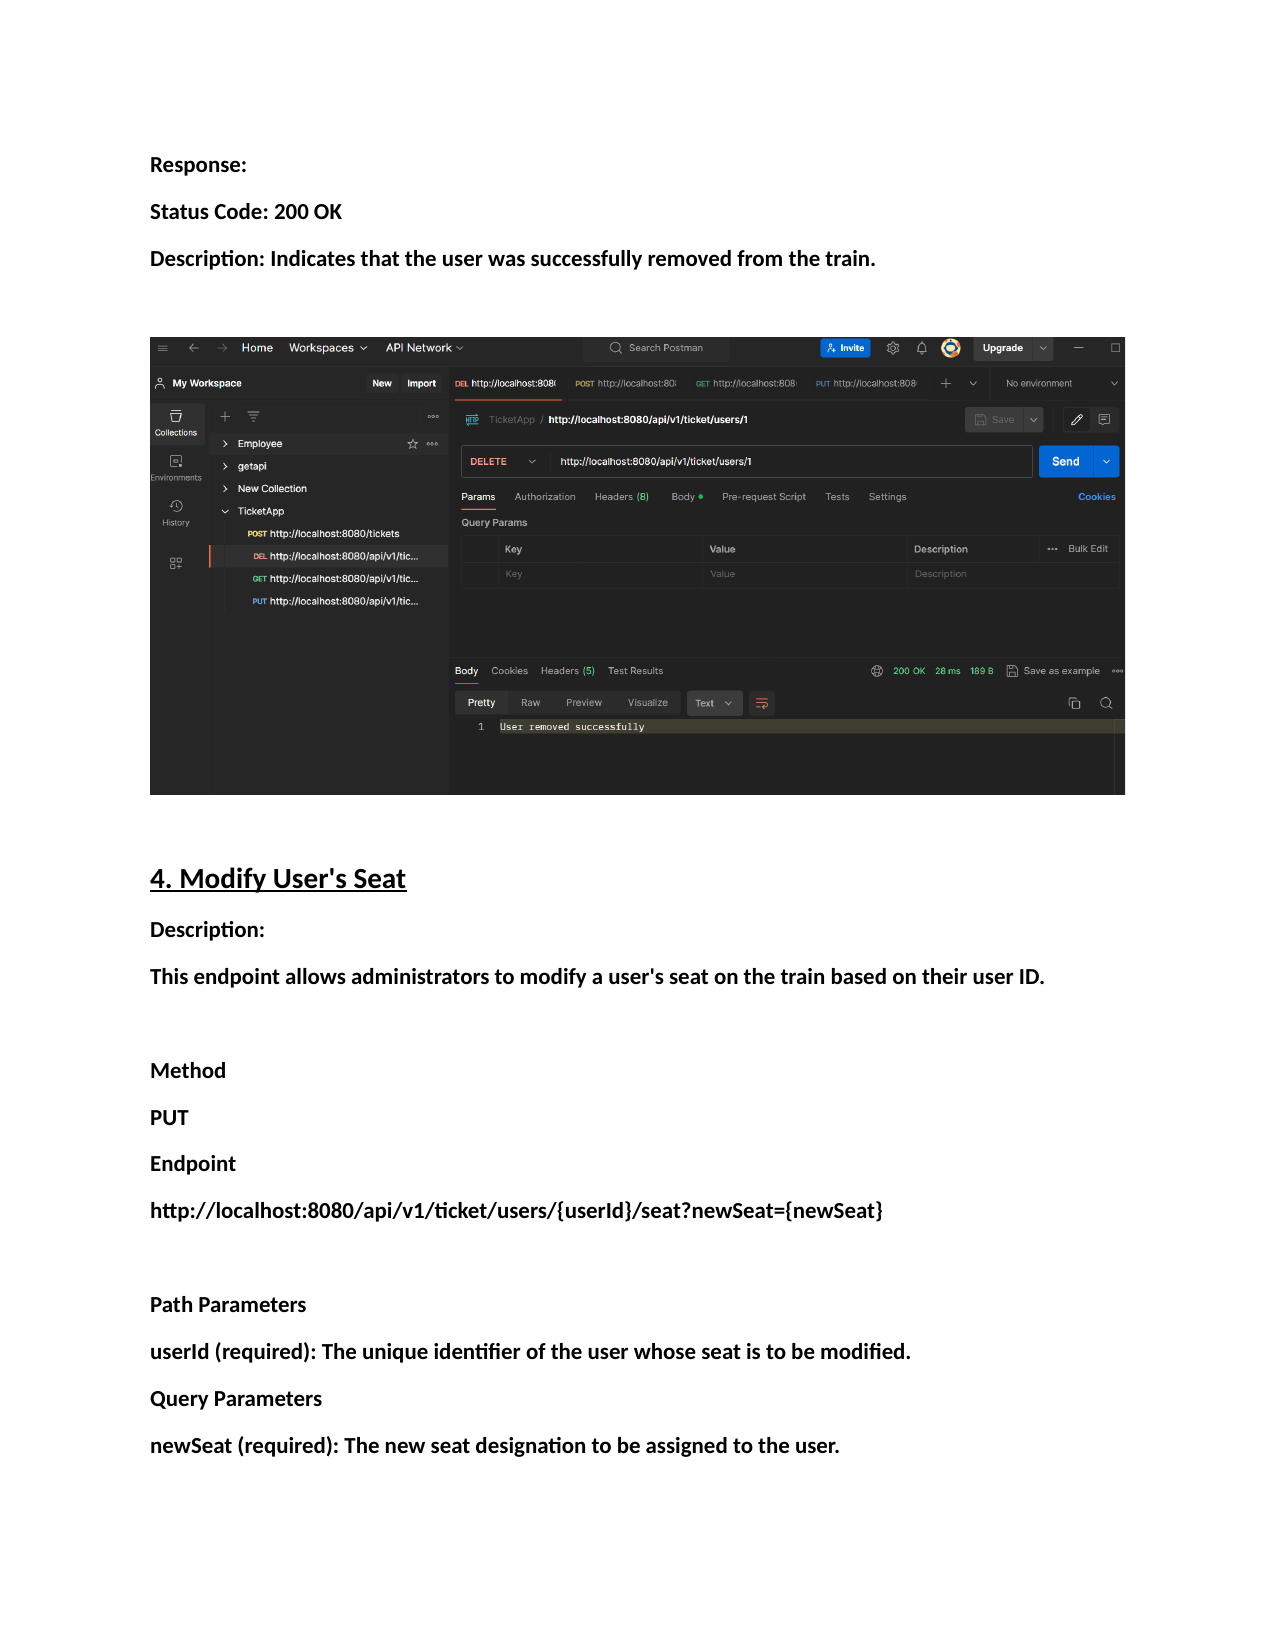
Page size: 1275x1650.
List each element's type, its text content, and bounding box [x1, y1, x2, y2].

text Path Parameters [150, 1290, 1125, 1318]
text Response: [150, 150, 1125, 178]
text Status Code: 200 OK [150, 197, 1125, 225]
text Method [150, 1056, 1125, 1084]
text newSeat (required): The new seat designation to be assigned to the user. [150, 1431, 1125, 1459]
text 4. Modify User's Seat [150, 860, 1125, 896]
text userId (required): The unique identifier of the user whose seat is to be modified. [150, 1337, 1125, 1365]
text Description: [150, 915, 1125, 943]
text Description: Indicates that the user was successfully removed from the train. [150, 244, 1125, 272]
text http://localhost:8080/api/v1/ticket/users/{userId}/seat?newSeat={newSeat} [150, 1196, 1125, 1224]
text PUT [150, 1103, 1125, 1131]
text This endpoint allows administrators to modify a user's seat on the train based on their user ID. [150, 962, 1125, 990]
text Endpoint [150, 1149, 1125, 1177]
picture [150, 337, 1125, 795]
text Query Parameters [150, 1384, 1125, 1412]
